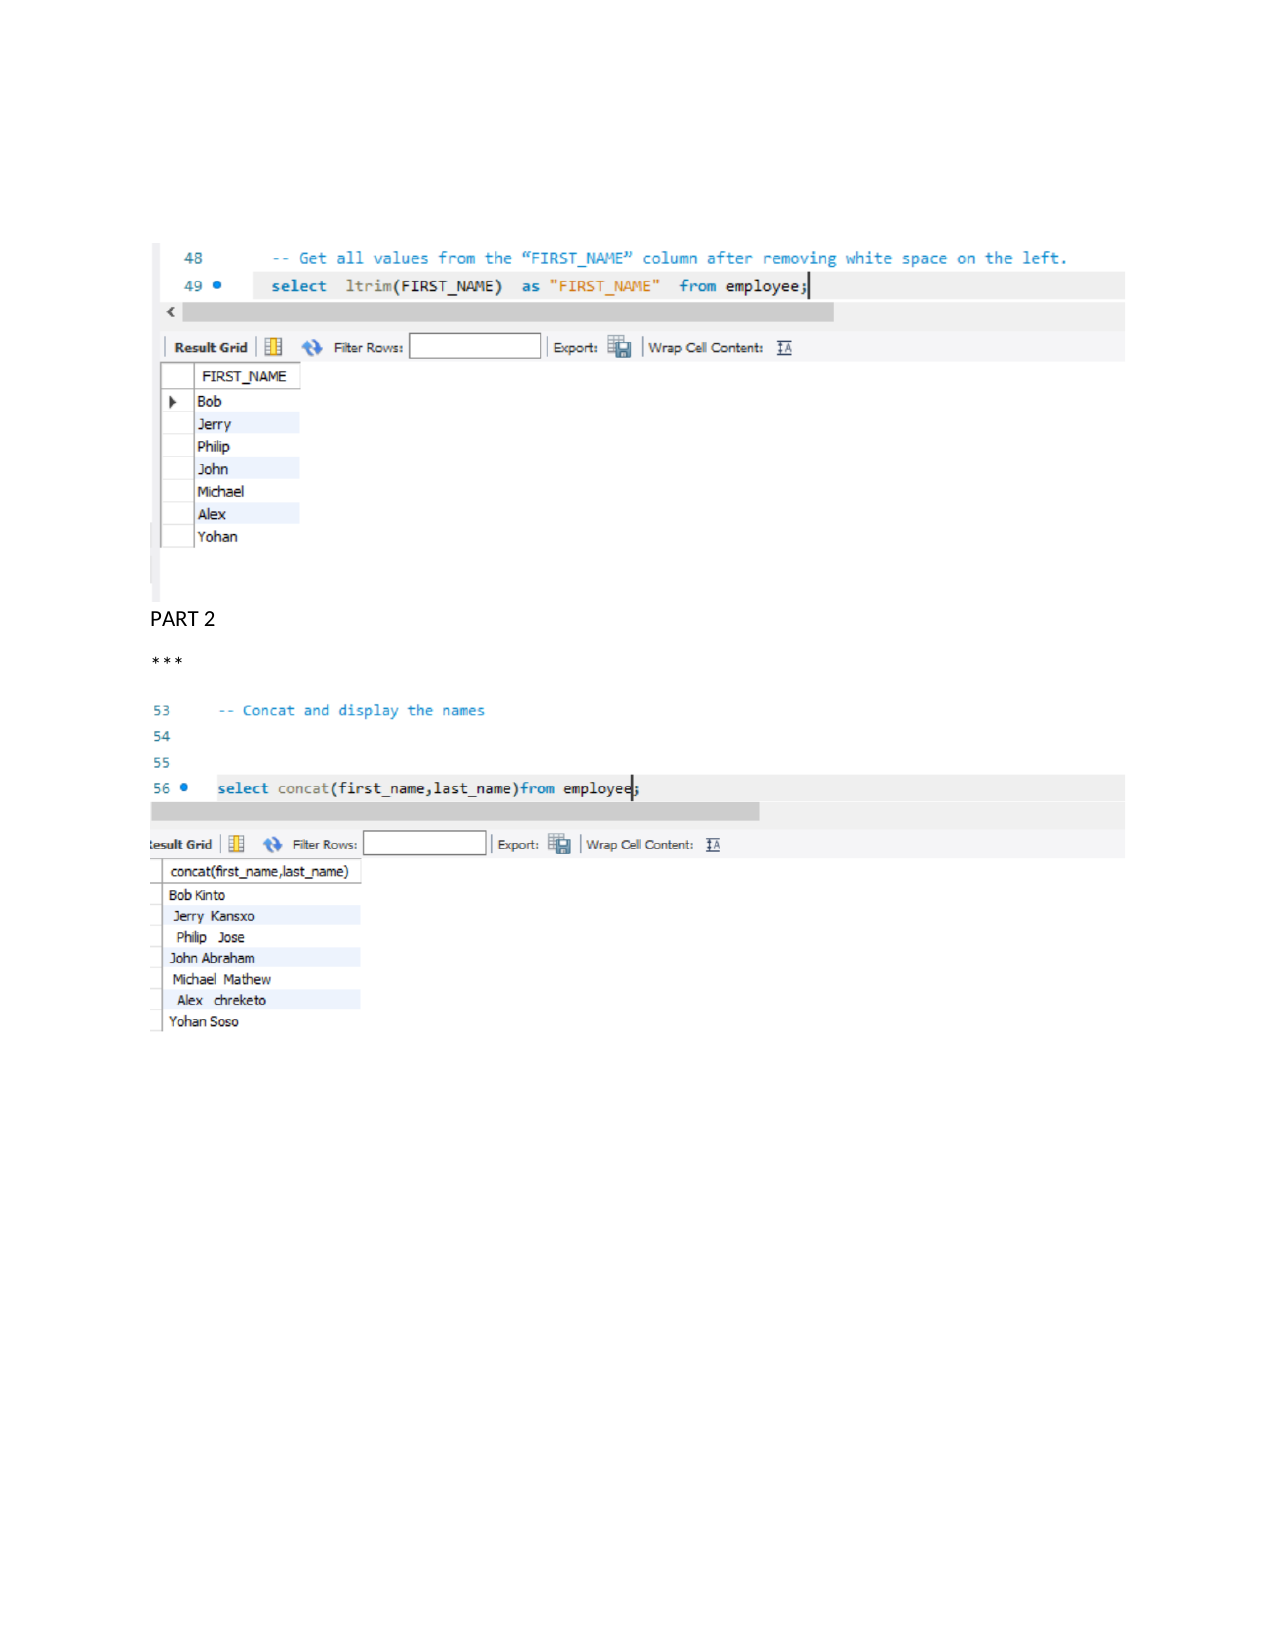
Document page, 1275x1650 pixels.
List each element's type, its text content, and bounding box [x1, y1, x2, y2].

text *** [150, 651, 1125, 679]
text PART 2 [150, 602, 1125, 632]
picture [150, 243, 1125, 602]
picture [150, 697, 1125, 1038]
